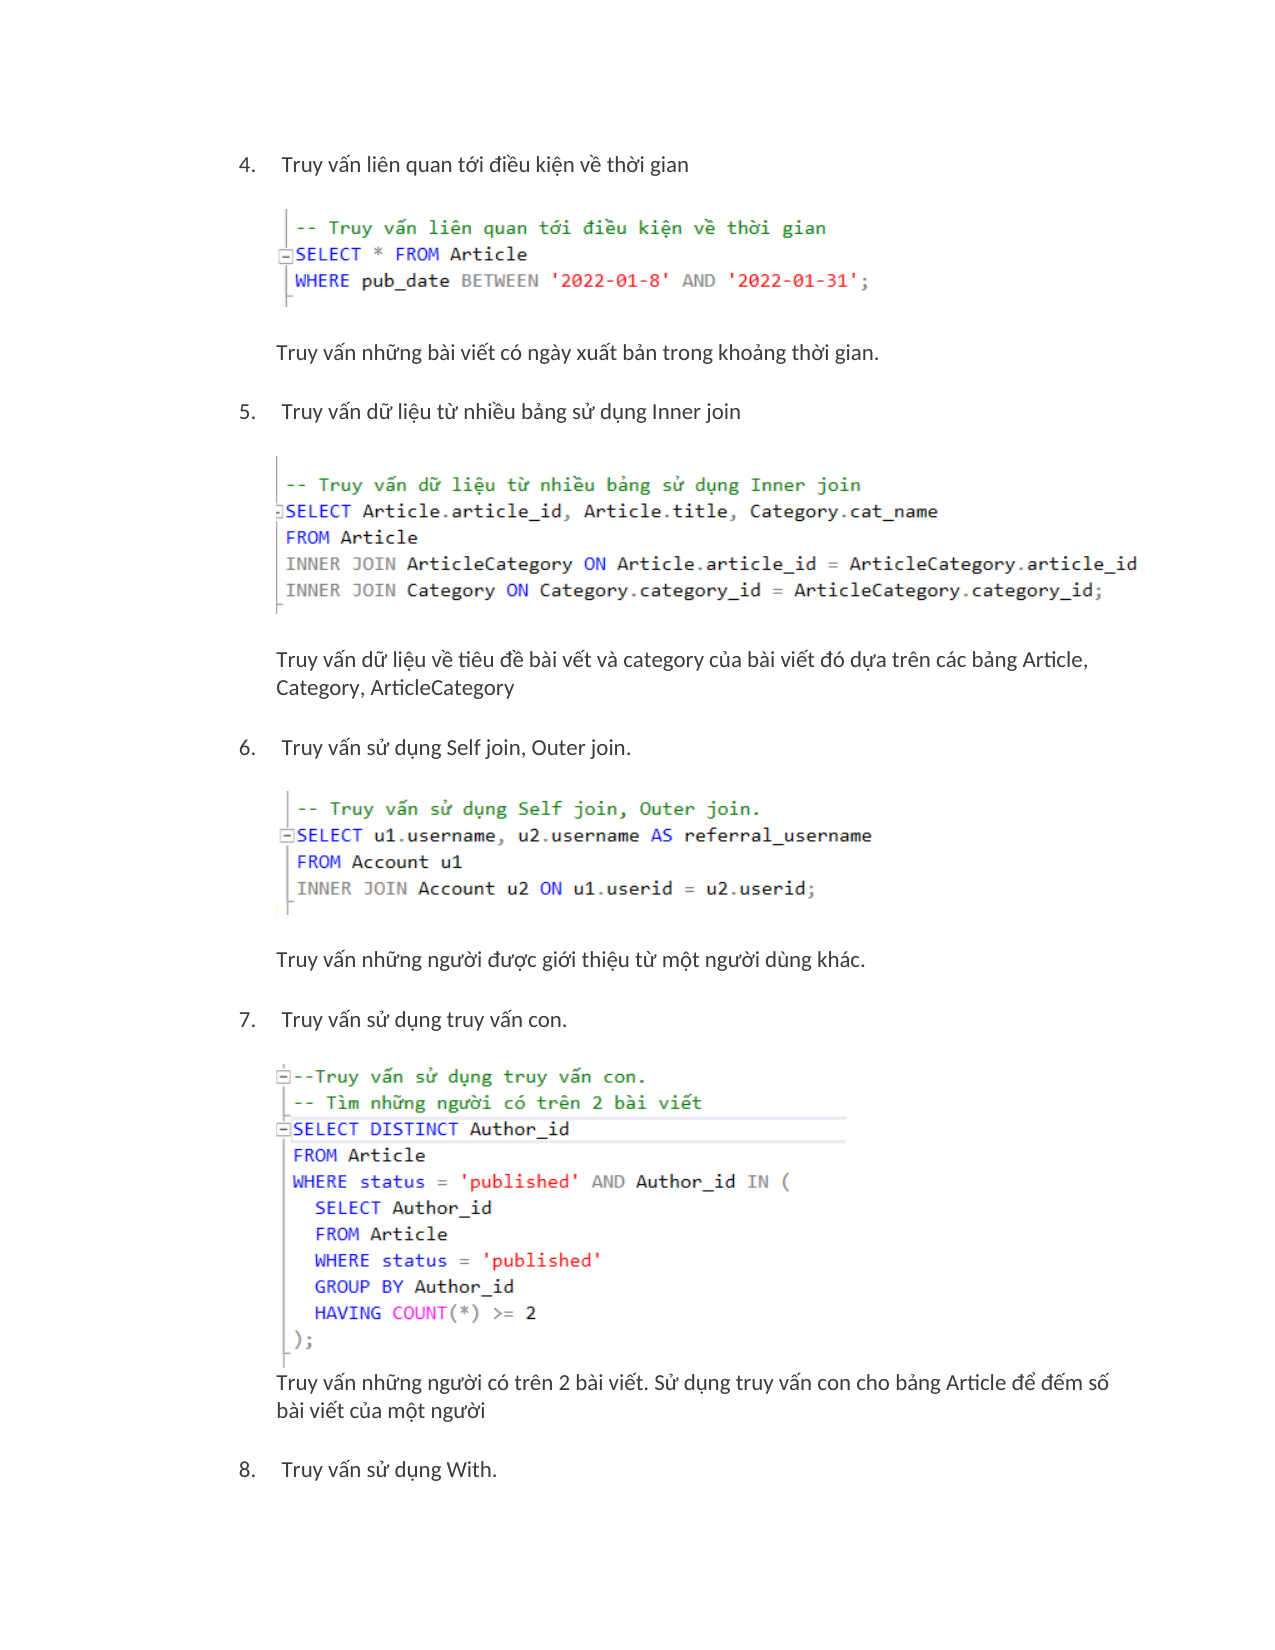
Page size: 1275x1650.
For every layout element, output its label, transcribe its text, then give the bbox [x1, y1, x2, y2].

picture [276, 456, 1182, 614]
text Truy vấn những người được giới thiệu từ một người dùng khác. [276, 946, 1125, 974]
text Truy vấn những bài viết có ngày xuất bản trong khoảng thời gian. [276, 338, 1125, 366]
list Truy vấn dữ liệu từ nhiều bảng sử dụng Inner join [239, 397, 1125, 425]
list Truy vấn sử dụng Self join, Outer join. [239, 733, 1125, 761]
list Truy vấn sử dụng truy vấn con. [239, 1005, 1125, 1033]
list Truy vấn sử dụng With. [239, 1455, 1125, 1483]
text Truy vấn những người có trên 2 bài viết. Sử dụng truy vấn con cho bảng Article để đếm số bài viết của một người [276, 1368, 1125, 1424]
list Truy vấn liên quan tới điều kiện về thời gian [239, 150, 1125, 178]
text Truy vấn dữ liệu về tiêu đề bài vết và category của bài viết đó dựa trên các bảng Article, Category, ArticleCategory [276, 645, 1125, 701]
picture [276, 1064, 847, 1368]
picture [276, 791, 912, 915]
picture [276, 209, 885, 307]
